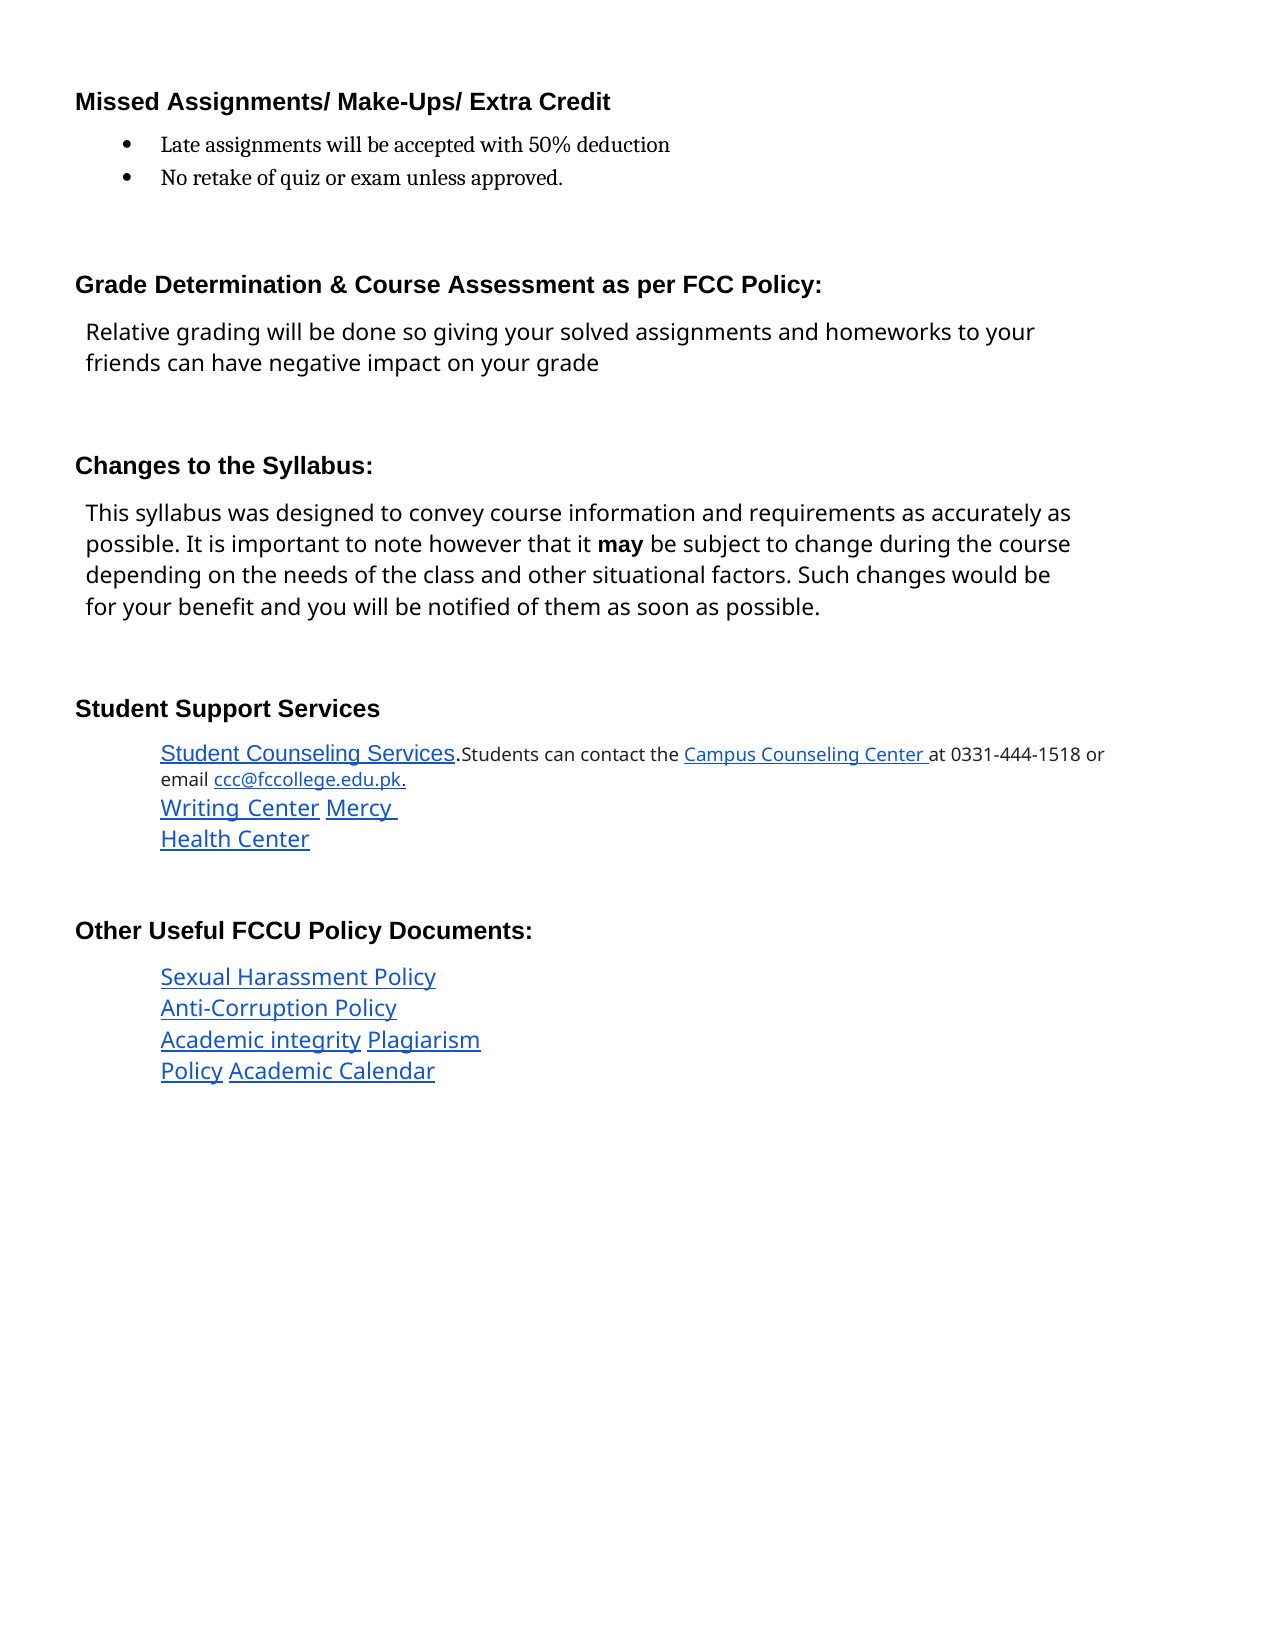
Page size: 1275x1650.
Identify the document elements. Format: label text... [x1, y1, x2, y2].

subtitle Other Useful FCCU Policy Documents: [75, 916, 1200, 944]
subtitle Grade Determination & Course Assessment as per FCC Policy: [75, 270, 1200, 299]
subtitle Student Support Services [75, 694, 1200, 723]
list No retake of quiz or exam unless approved. [123, 164, 1200, 191]
text This syllabus was designed to convey course information and requirements as accurately as possible. It is important to note however that it may be subject to change during the course depending on the needs of the class and other situational factors. Such changes would be for your benefit and you will be notified of them as soon as possible. [85, 497, 1085, 622]
list Late assignments will be accepted with 50% deduction [123, 132, 1200, 158]
subtitle Changes to the Syllabus: [75, 451, 1200, 480]
text Writing Center Mercy Health Center [160, 792, 423, 854]
text Relative grading will be done so giving your solved assignments and homeworks to your friends can have negative impact on your grade [85, 316, 1108, 378]
subtitle Missed Assignments/ Make-Ups/ Extra Credit [75, 87, 1200, 115]
text Student Counseling Services.Students can contact the Campus Counseling Center at 0331-444-1518 or email ccc@fccollege.edu.pk. [160, 740, 1108, 791]
text Sexual Harassment Policy Anti-Corruption Policy Academic integrity Plagiarism Policy Academic Calendar [160, 961, 480, 1086]
